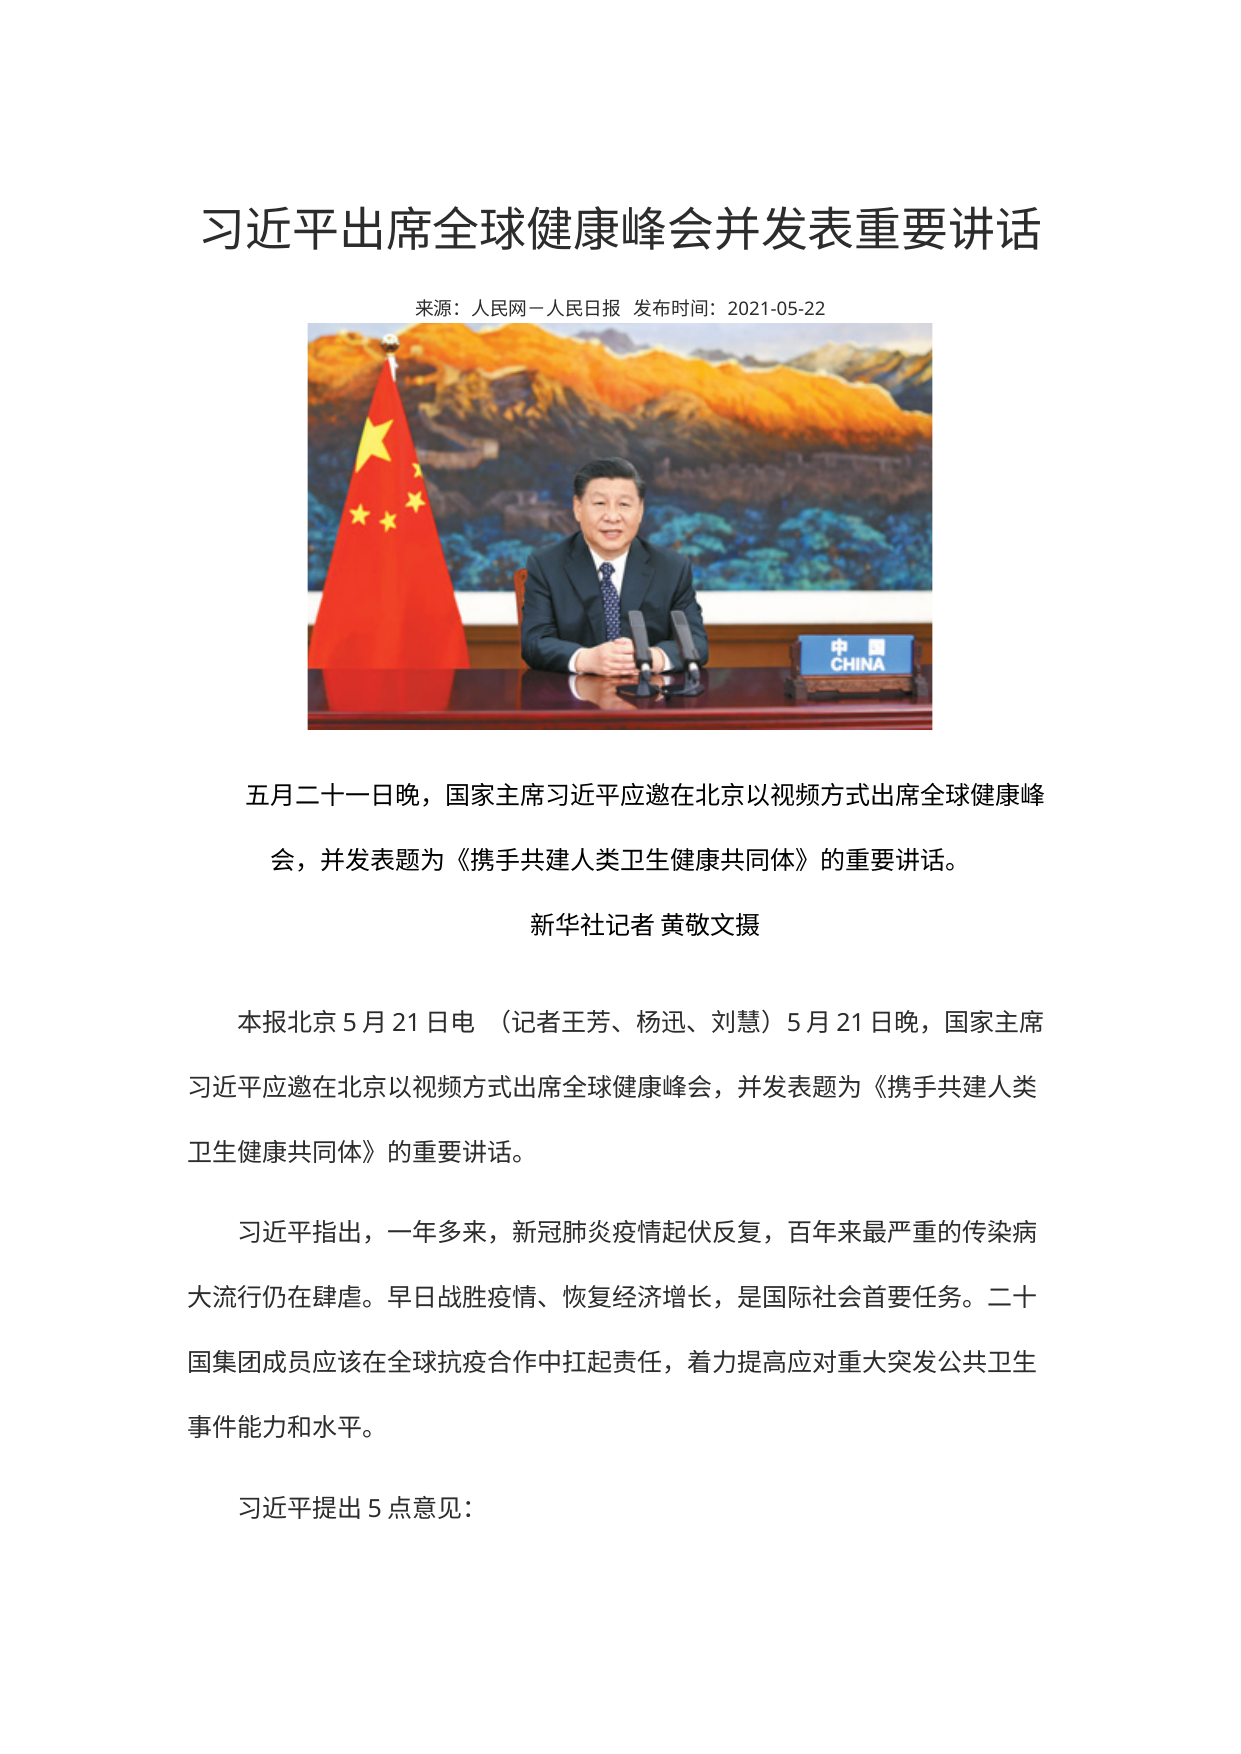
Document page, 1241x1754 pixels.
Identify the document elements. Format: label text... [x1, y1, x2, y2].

text 习近平提出5点意见： [187, 1474, 1053, 1539]
table_cell 五月二十一日晚，国家主席习近平应邀在北京以视频方式出席全球健康峰会，并发表题为《携手共建人类卫生健康共同体》的重要讲话。 新华社记者 黄敬文摄 [188, 746, 1053, 972]
text 本报北京5月21日电 （记者王芳、杨迅、刘慧）5月21日晚，国家主席习近平应邀在北京以视频方式出席全球健康峰会，并发表题为《携手共建人类卫生健康共同体》的重要讲话。 [187, 988, 1053, 1183]
text 来源：人民网－人民日报 发布时间：2021-05-22 [187, 291, 1053, 323]
picture [307, 323, 933, 730]
text 习近平出席全球健康峰会并发表重要讲话 [187, 178, 1053, 275]
text 习近平指出，一年多来，新冠肺炎疫情起伏反复，百年来最严重的传染病大流行仍在肆虐。早日战胜疫情、恢复经济增长，是国际社会首要任务。二十国集团成员应该在全球抗疫合作中扛起责任，着力提高应对重大突发公共卫生事件能力和水平。 [187, 1198, 1053, 1458]
table_header [188, 323, 1053, 746]
